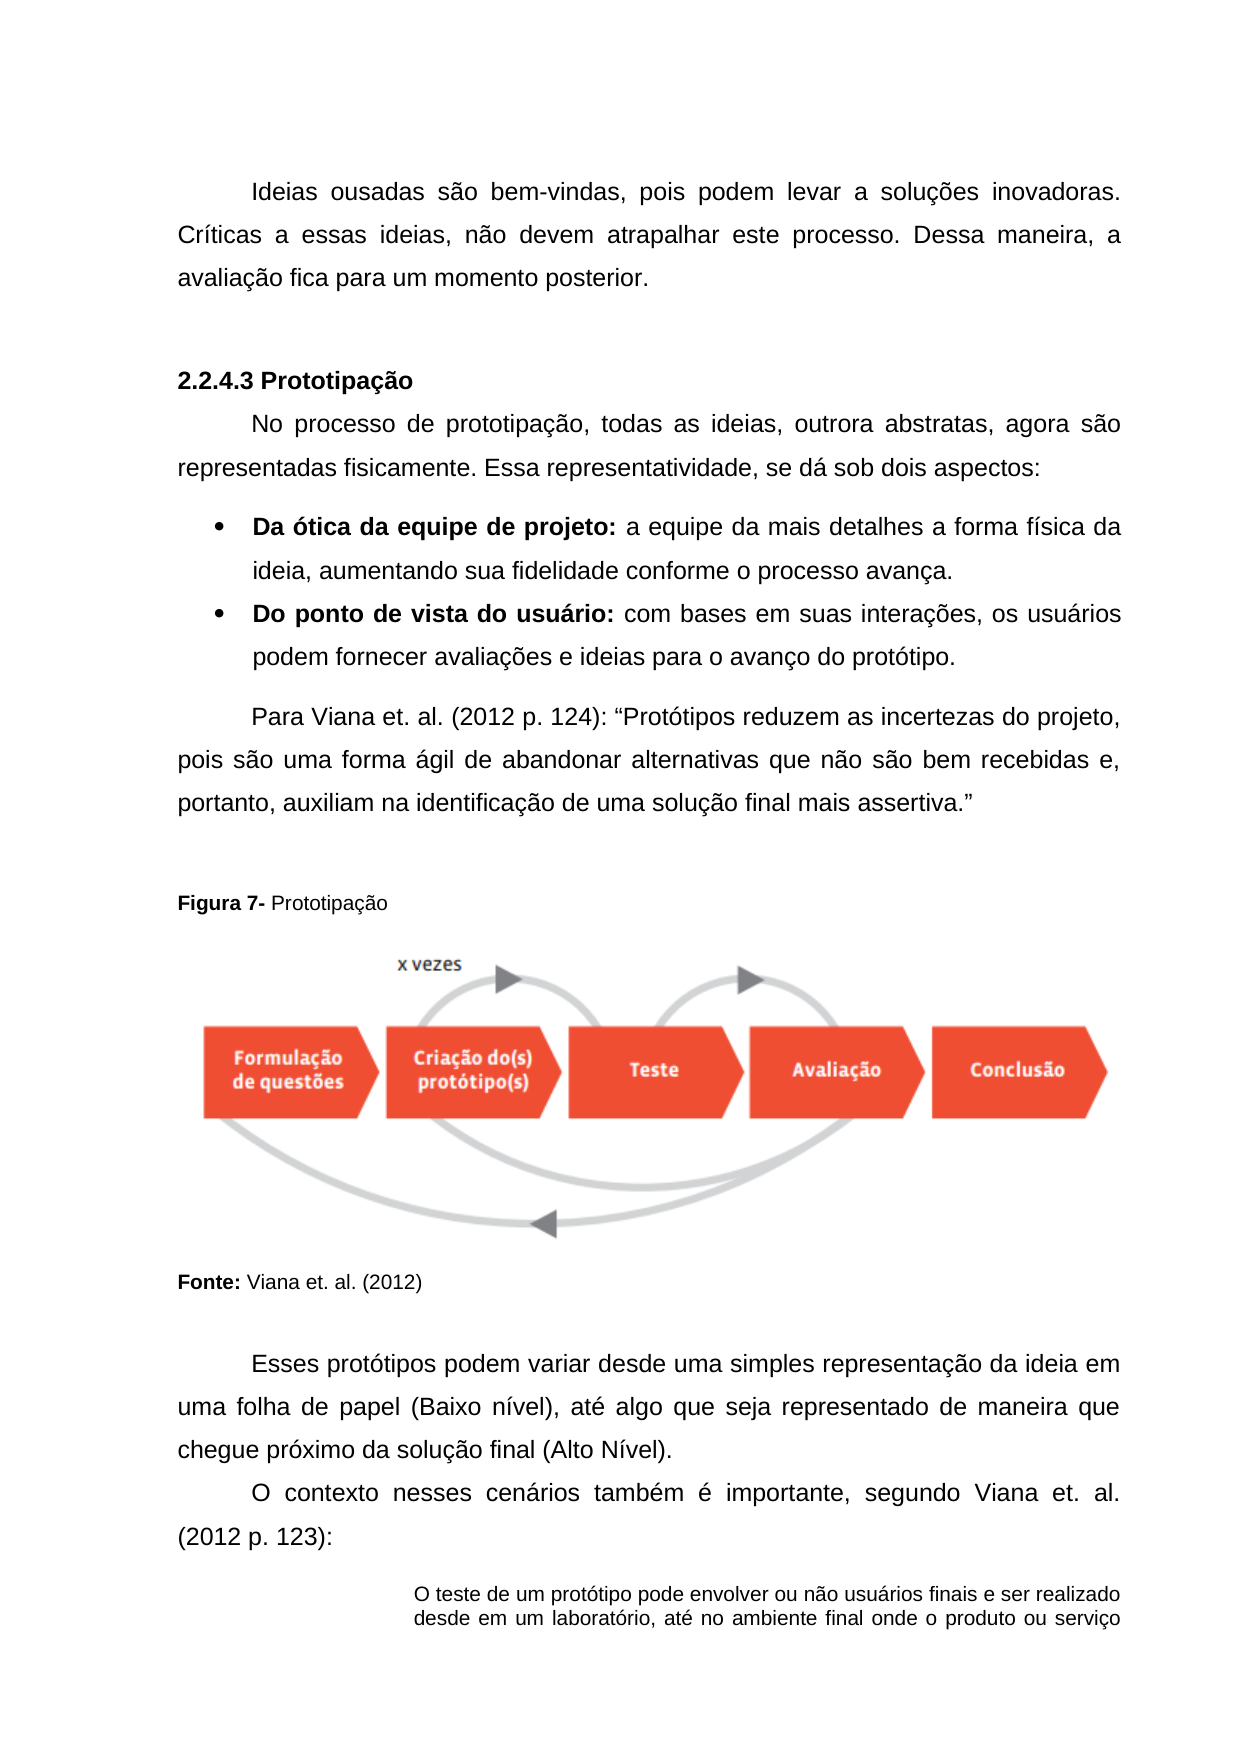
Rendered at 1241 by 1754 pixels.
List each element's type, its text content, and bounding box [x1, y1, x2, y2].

list Do ponto de vista do usuário: com bases em suas interações, os usuários podem fornecer avaliações e ideias para o avanço do protótipo. [215, 599, 1122, 671]
subtitle 2.2.4.3 Prototipação [177, 366, 1122, 395]
text O contexto nesses cenários também é importante, segundo Viana et. al. (2012 p. 123): [177, 1478, 1122, 1550]
text Esses protótipos podem variar desde uma simples representação da ideia em uma folha de papel (Baixo nível), até algo que seja representado de maneira que chegue próximo da solução final (Alto Nível). [177, 1349, 1122, 1464]
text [413, 1581, 1122, 1629]
picture [177, 935, 1123, 1256]
text Fonte: Viana et. al. (2012) [177, 1270, 1122, 1294]
list Da ótica da equipe de projeto: a equipe da mais detalhes a forma física da ideia, aumentando sua fidelidade conforme o processo avança. [215, 512, 1122, 584]
text Para Viana et. al. (2012 p. 124): “Protótipos reduzem as incertezas do projeto, pois são uma forma ágil de abandonar alternativas que não são bem recebidas e, portanto, auxiliam na identificação de uma solução final mais assertiva.” [177, 702, 1122, 817]
text Figura 7- Prototipação [177, 891, 1122, 915]
text Ideias ousadas são bem-vindas, pois podem levar a soluções inovadoras. Críticas a essas ideias, não devem atrapalhar este processo. Dessa maneira, a avaliação fica para um momento posterior. [177, 177, 1122, 292]
text No processo de prototipação, todas as ideias, outrora abstratas, agora são representadas fisicamente. Essa representatividade, se dá sob dois aspectos: [177, 409, 1122, 481]
